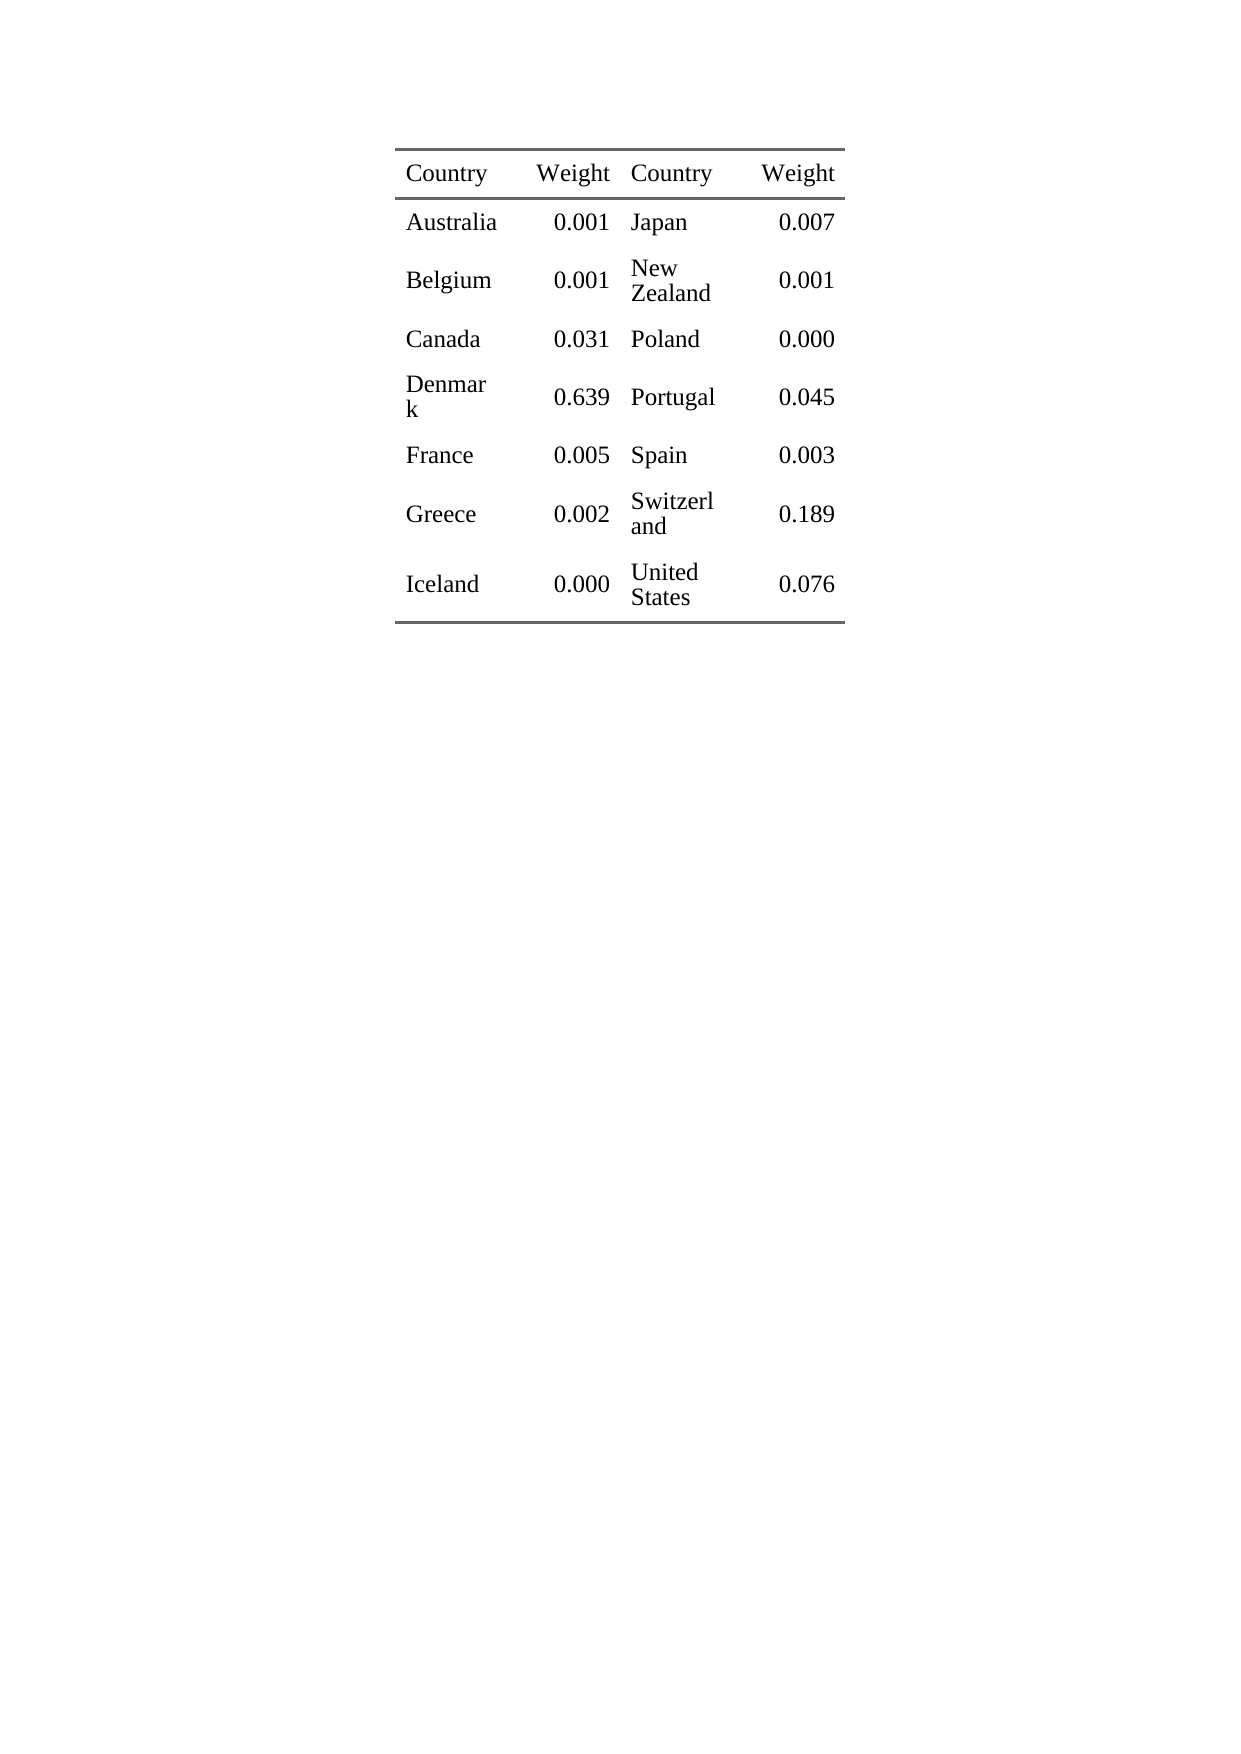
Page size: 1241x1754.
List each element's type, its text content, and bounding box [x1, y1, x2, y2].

table_cell Spain [620, 433, 733, 479]
table_cell France [395, 433, 508, 479]
table_cell 0.639 [508, 363, 620, 433]
table_cell 0.189 [733, 479, 845, 550]
table_header Country [620, 151, 733, 197]
table_cell 0.000 [733, 317, 845, 362]
table_cell 0.005 [508, 433, 620, 479]
table_cell Belgium [395, 246, 508, 317]
table_cell 0.003 [733, 433, 845, 479]
table_cell 0.002 [508, 479, 620, 550]
table_cell Greece [395, 479, 508, 550]
table_cell United States [620, 550, 733, 621]
table_cell Iceland [395, 550, 508, 621]
table_cell 0.001 [508, 200, 620, 246]
table_cell 0.001 [733, 246, 845, 317]
table_cell 0.007 [733, 200, 845, 246]
table_cell 0.031 [508, 317, 620, 362]
table_cell Denmark [395, 363, 508, 433]
table_header Country [395, 151, 508, 197]
table_cell 0.001 [508, 246, 620, 317]
table_cell Japan [620, 200, 733, 246]
table_cell 0.000 [508, 550, 620, 621]
table_cell 0.076 [733, 550, 845, 621]
table_cell Switzerland [620, 479, 733, 550]
table_header Weight [733, 151, 845, 197]
table_cell New Zealand [620, 246, 733, 317]
table_cell Portugal [620, 363, 733, 433]
table_cell Canada [395, 317, 508, 362]
table_header Weight [508, 151, 620, 197]
table_cell 0.045 [733, 363, 845, 433]
table_cell Poland [620, 317, 733, 362]
table_cell Australia [395, 200, 508, 246]
